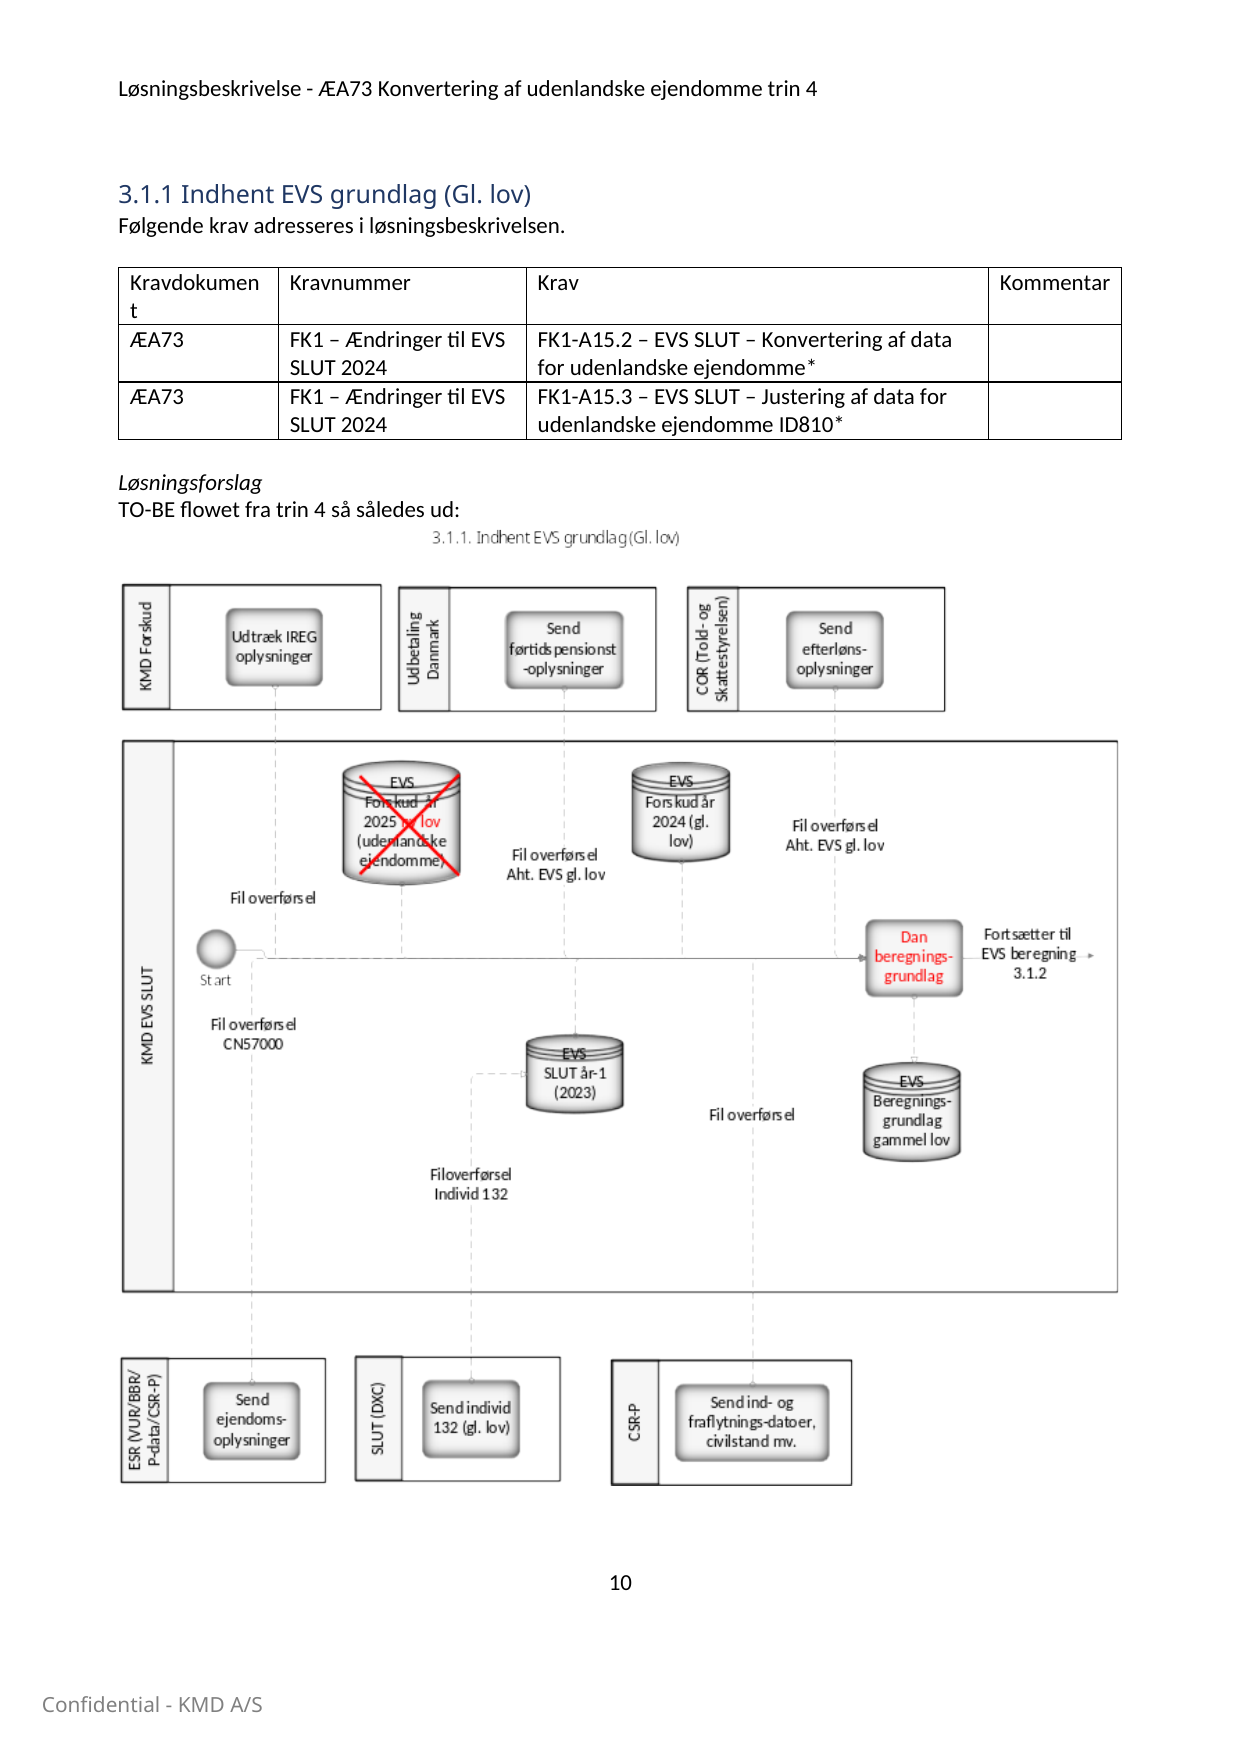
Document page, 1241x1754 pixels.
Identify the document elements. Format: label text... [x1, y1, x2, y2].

table_cell FK1 – Ændringer til EVS SLUT 2024 [279, 383, 526, 438]
table_cell ÆA73 [119, 383, 278, 438]
text Løsningsforslag [118, 468, 1122, 496]
text Følgende krav adresseres i løsningsbeskrivelsen. [118, 211, 1122, 239]
table_cell FK1 – Ændringer til EVS SLUT 2024 [279, 325, 526, 381]
subtitle 3.1.1 Indhent EVS grundlag (Gl. lov) [118, 177, 1122, 211]
table_header Kravnummer [279, 268, 526, 324]
table_header Krav [527, 268, 988, 324]
table_cell [989, 325, 1121, 381]
table_cell FK1-A15.3 – EVS SLUT – Justering af data for udenlandske ejendomme ID810* [527, 383, 988, 438]
table_cell ÆA73 [119, 325, 278, 381]
table_cell [989, 383, 1121, 438]
table_header Kommentar [989, 268, 1121, 324]
table_header Kravdokument [119, 268, 278, 324]
text TO-BE flowet fra trin 4 så således ud: [118, 496, 1122, 1485]
table_cell FK1-A15.2 – EVS SLUT – Konvertering af data for udenlandske ejendomme* [527, 325, 988, 381]
